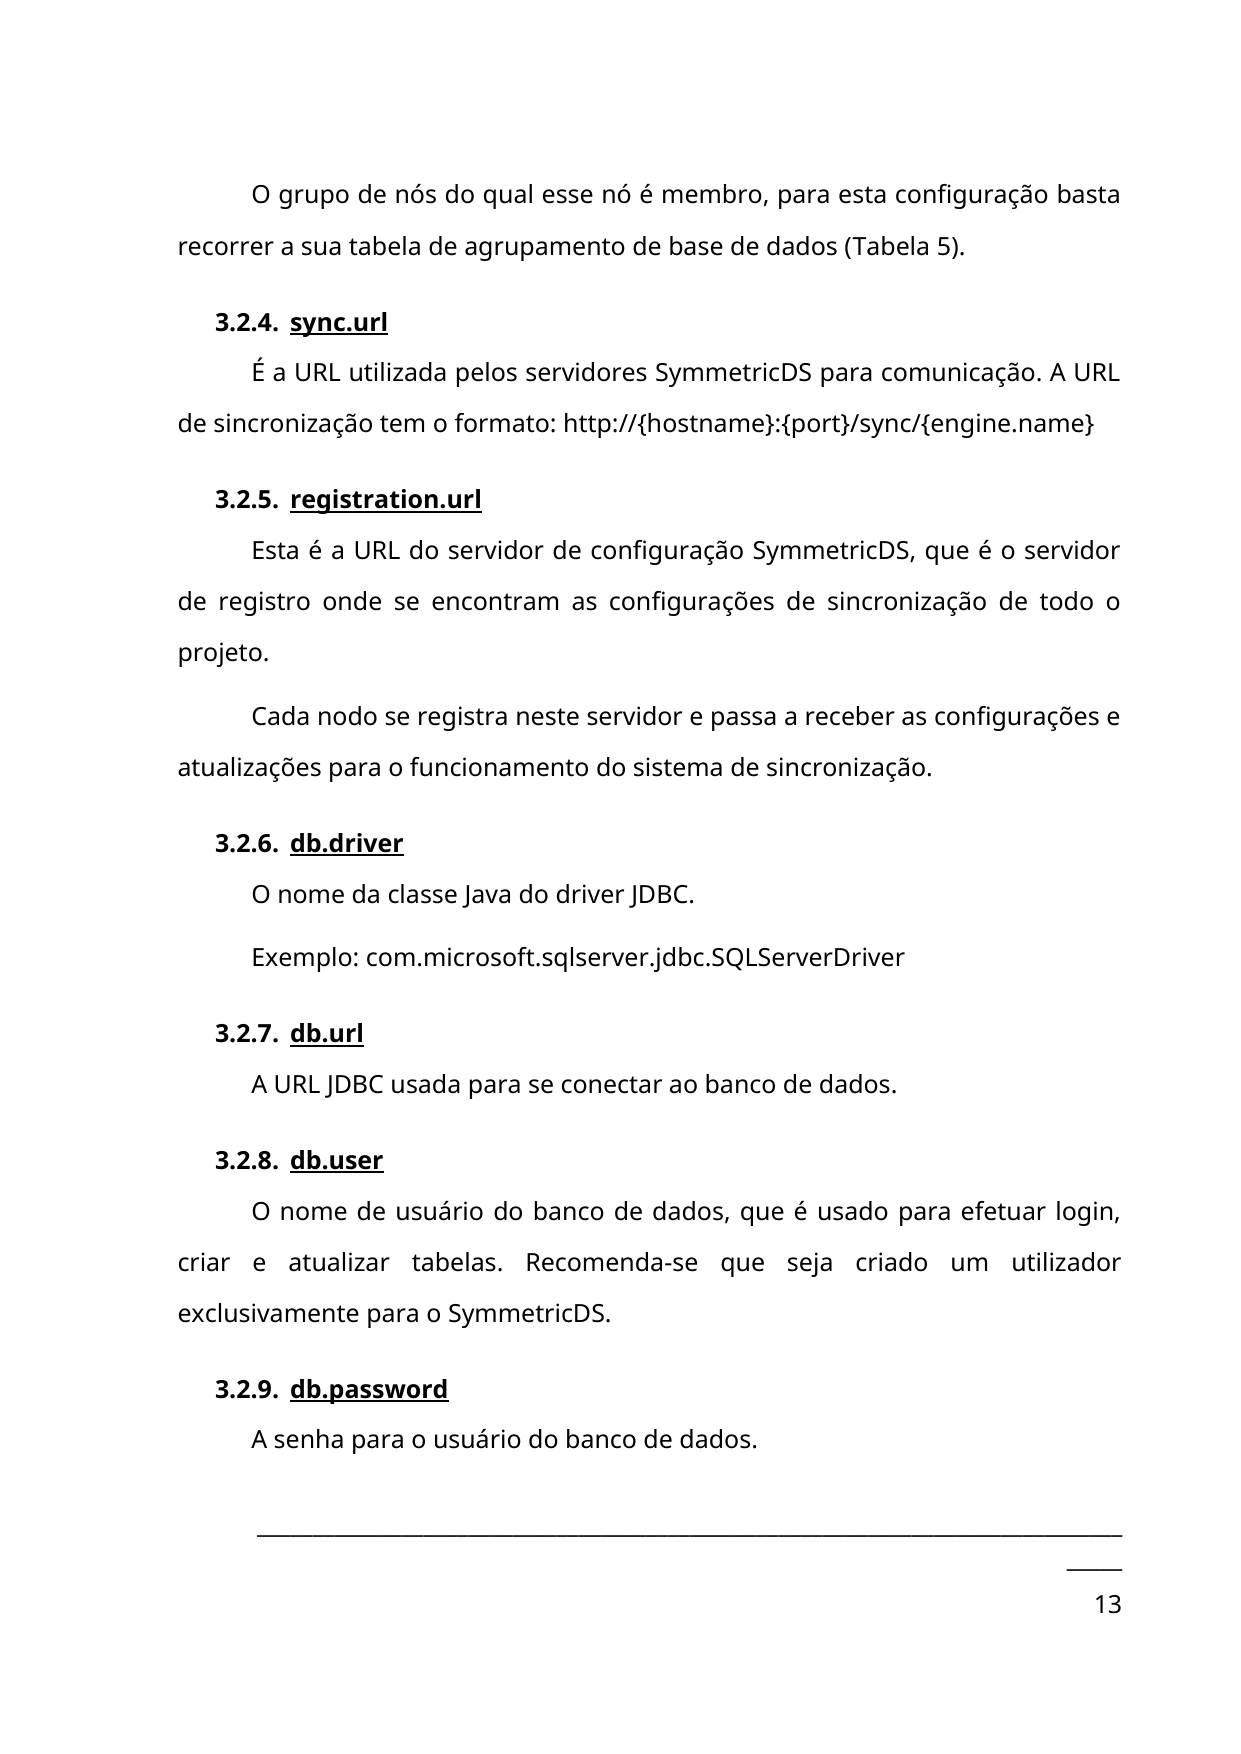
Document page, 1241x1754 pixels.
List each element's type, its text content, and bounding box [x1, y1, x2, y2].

text O grupo de nós do qual esse nó é membro, para esta configuração basta recorrer a sua tabela de agrupamento de base de dados (Tabela 5). [177, 177, 1122, 262]
text Cada nodo se registra neste servidor e passa a receber as configurações e atualizações para o funcionamento do sistema de sincronização. [177, 698, 1122, 783]
text Esta é a URL do servidor de configuração SymmetricDS, que é o servidor de registro onde se encontram as configurações de sincronização de todo o projeto. [177, 533, 1122, 669]
text db.url [215, 1016, 1122, 1050]
text Exemplo: com.microsoft.sqlserver.jdbc.SQLServerDriver [177, 940, 1122, 974]
text registration.url [215, 482, 1122, 516]
text A URL JDBC usada para se conectar ao banco de dados. [177, 1067, 1122, 1101]
text A senha para o usuário do banco de dados. [177, 1422, 1122, 1456]
text O nome de usuário do banco de dados, que é usado para efetuar login, criar e atualizar tabelas. Recomenda-se que seja criado um utilizador exclusivamente para o SymmetricDS. [177, 1193, 1122, 1329]
text db.driver [215, 826, 1122, 859]
text db.password [215, 1371, 1122, 1406]
text sync.url [215, 304, 1122, 338]
text O nome da classe Java do driver JDBC. [177, 876, 1122, 910]
text É a URL utilizada pelos servidores SymmetricDS para comunicação. A URL de sincronização tem o formato: http://{hostname}:{port}/sync/{engine.name} [177, 355, 1122, 440]
text db.user [215, 1143, 1122, 1177]
